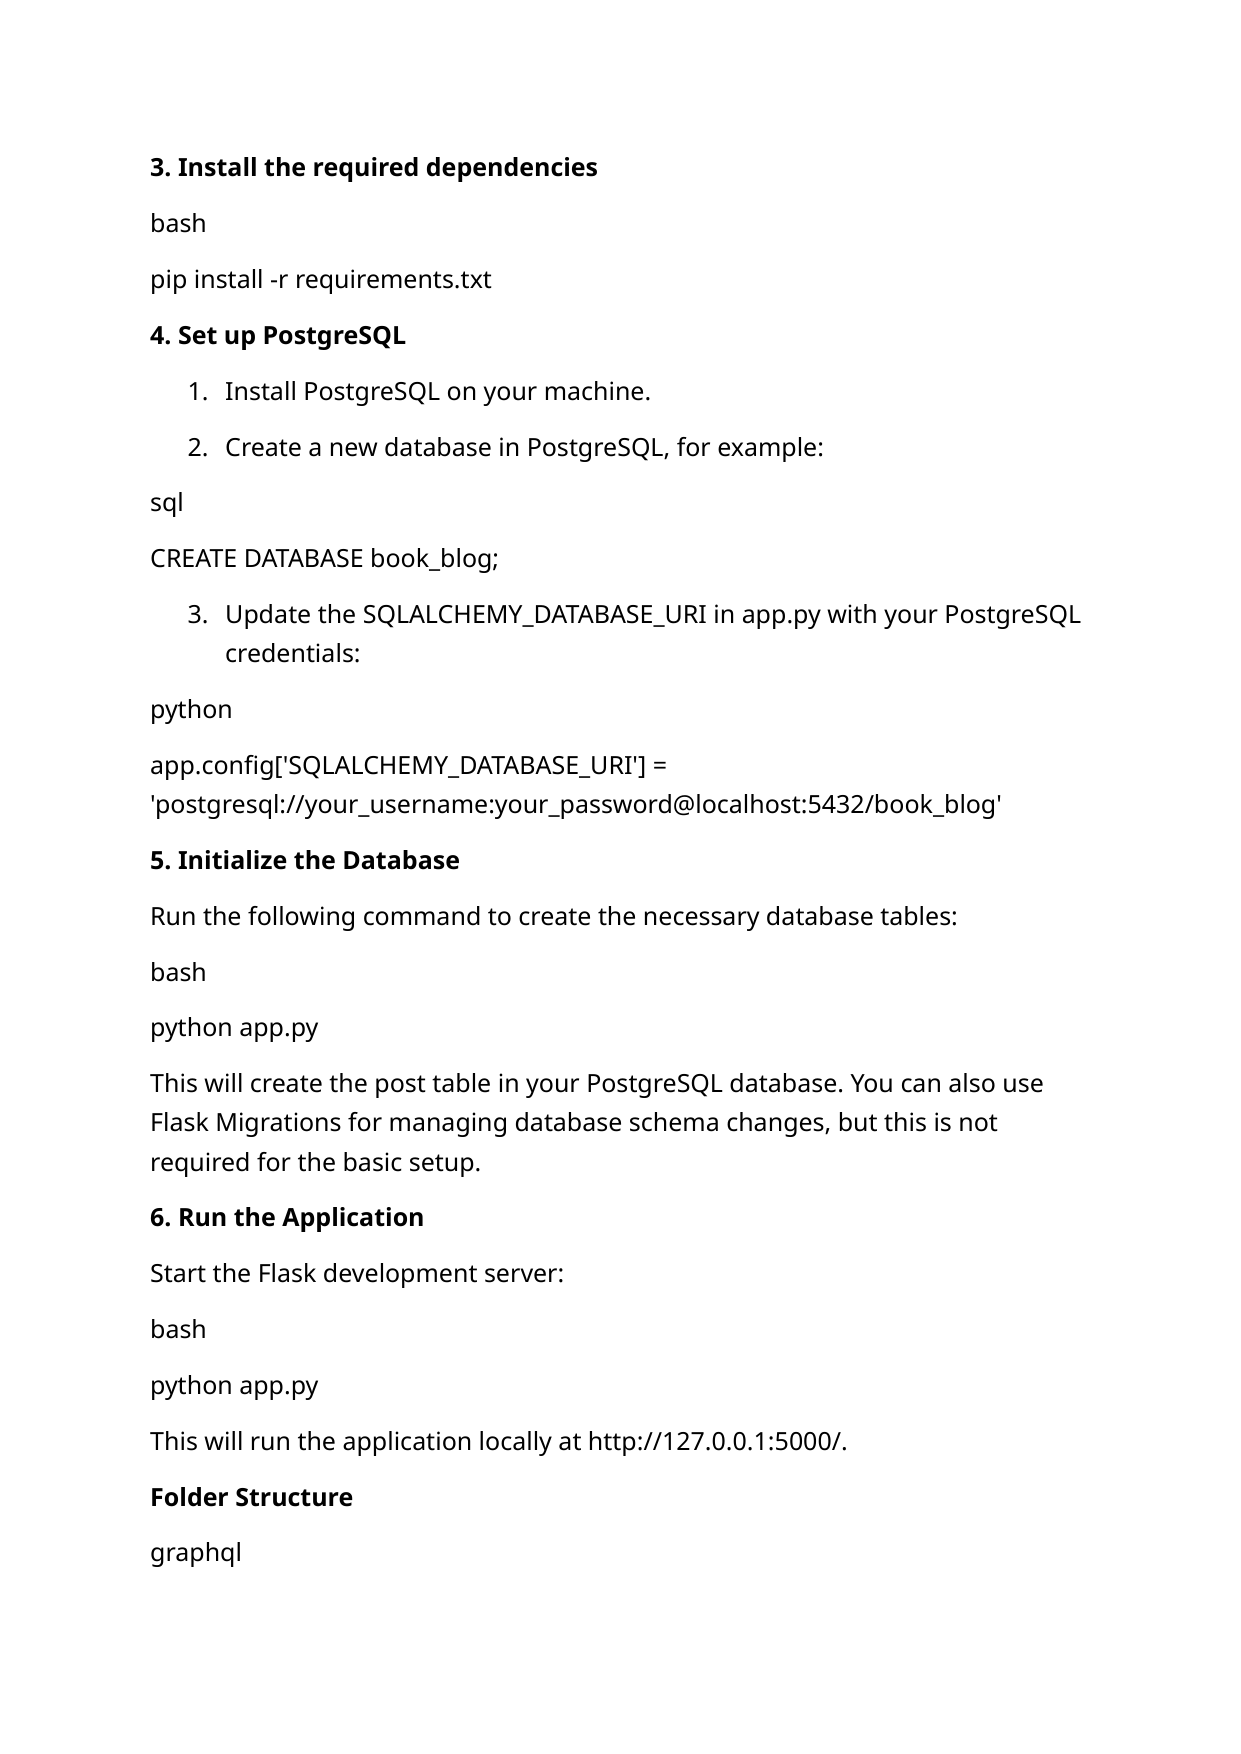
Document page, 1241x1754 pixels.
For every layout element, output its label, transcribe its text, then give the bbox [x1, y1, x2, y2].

text pip install -r requirements.txt [150, 262, 1090, 296]
text Start the Flask development server: [150, 1256, 1090, 1290]
text bash [150, 1312, 1090, 1346]
list Install PostgreSQL on your machine. [187, 373, 1090, 407]
text This will run the application locally at http://127.0.0.1:5000/. [150, 1423, 1090, 1457]
text python [150, 692, 1090, 726]
text Run the following command to create the necessary database tables: [150, 898, 1090, 932]
text sql [150, 485, 1090, 519]
text python app.py [150, 1367, 1090, 1402]
text Folder Structure [150, 1479, 1090, 1513]
list Create a new database in PostgreSQL, for example: [187, 429, 1090, 463]
text bash [150, 206, 1090, 240]
text 3. Install the required dependencies [150, 150, 1090, 184]
text 4. Set up PostgreSQL [150, 317, 1090, 352]
text app.config['SQLALCHEMY_DATABASE_URI'] = 'postgresql://your_username:your_password@localhost:5432/book_blog' [150, 747, 1090, 821]
text CREATE DATABASE book_blog; [150, 541, 1090, 575]
text This will create the post table in your PostgreSQL database. You can also use Flask Migrations for managing database schema changes, but this is not required for the basic setup. [150, 1066, 1090, 1178]
text graphql [150, 1535, 1090, 1569]
text 6. Run the Application [150, 1200, 1090, 1234]
text python app.py [150, 1010, 1090, 1044]
list Update the SQLALCHEMY_DATABASE_URI in app.py with your PostgreSQL credentials: [187, 597, 1090, 670]
text 5. Initialize the Database [150, 842, 1090, 877]
text bash [150, 954, 1090, 988]
